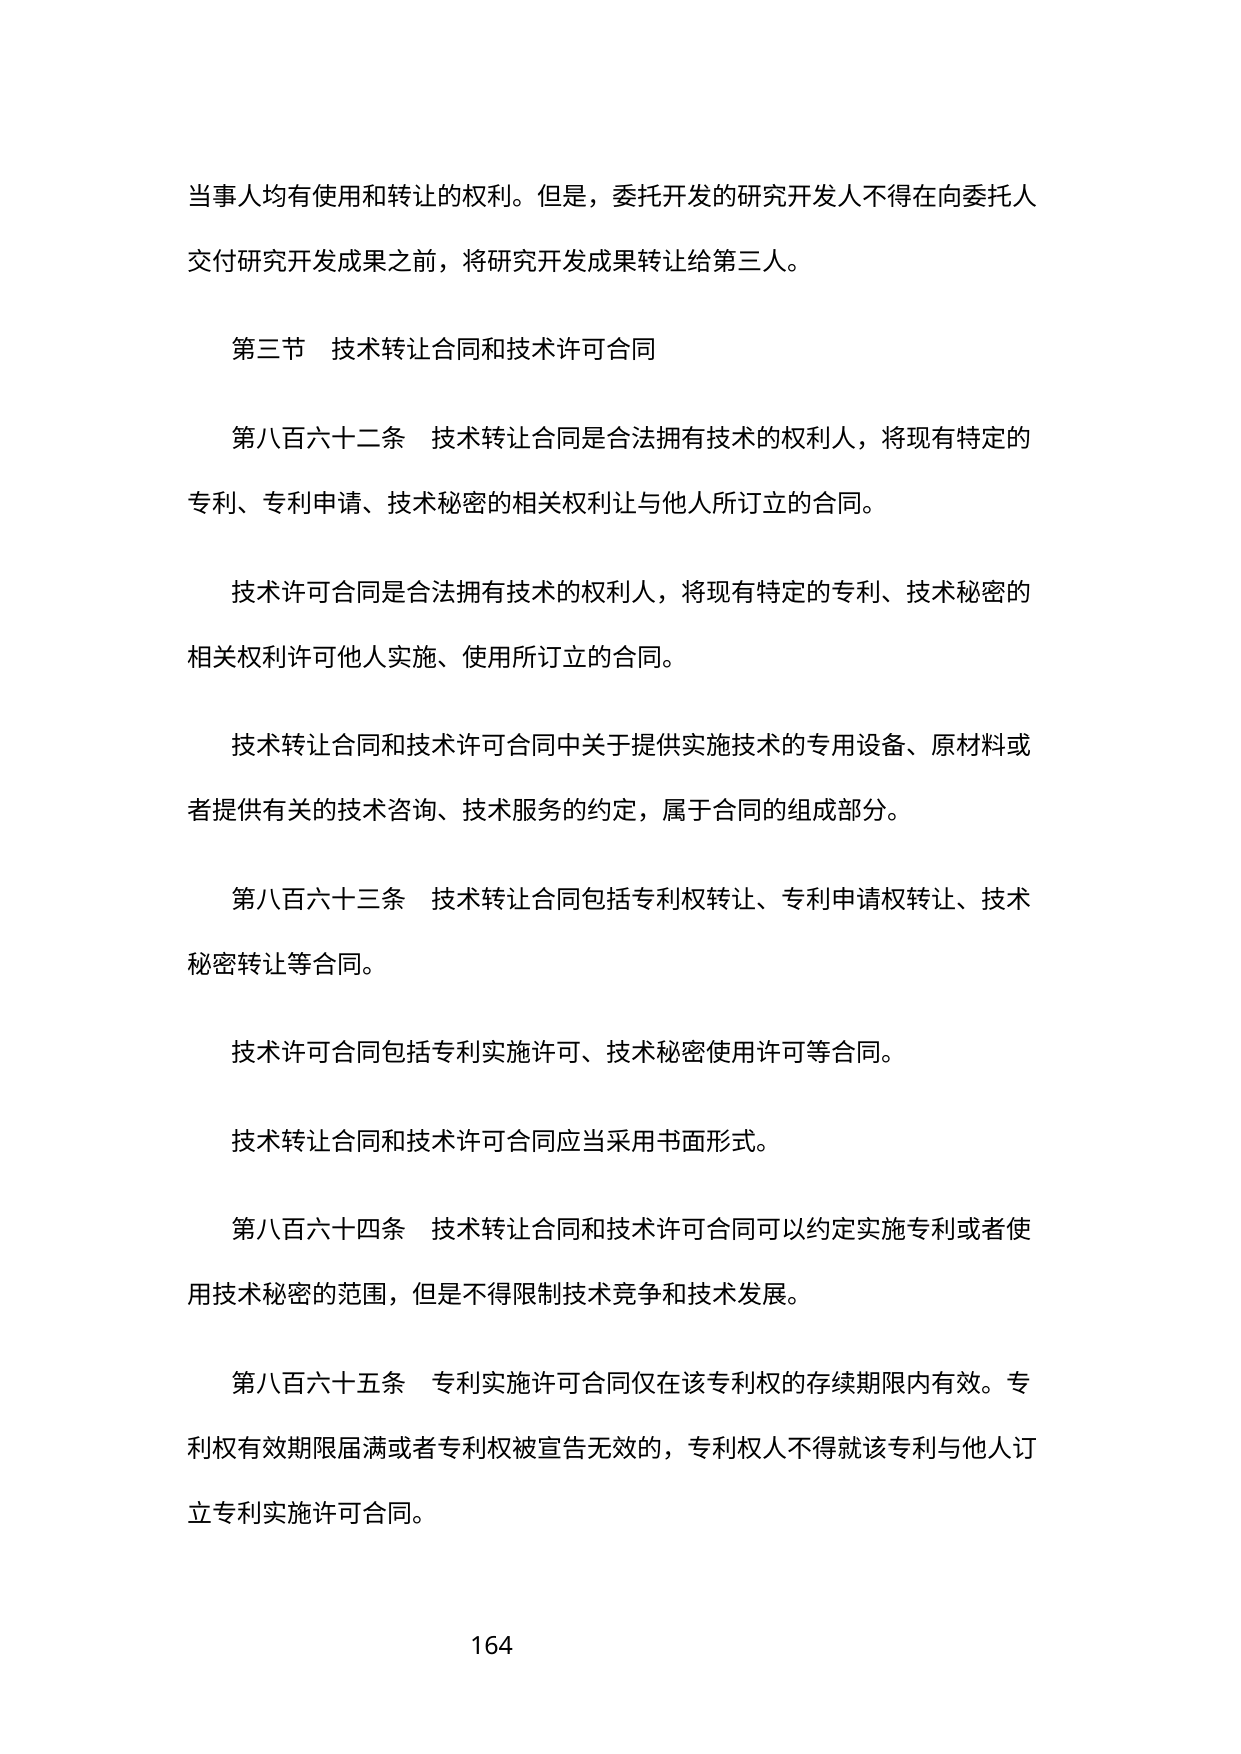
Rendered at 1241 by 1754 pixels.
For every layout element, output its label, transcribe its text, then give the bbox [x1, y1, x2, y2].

text 第八百六十四条 技术转让合同和技术许可合同可以约定实施专利或者使用技术秘密的范围，但是不得限制技术竞争和技术发展。 [187, 1195, 1053, 1325]
text 第八百六十五条 专利实施许可合同仅在该专利权的存续期限内有效。专利权有效期限届满或者专利权被宣告无效的，专利权人不得就该专利与他人订立专利实施许可合同。 [187, 1349, 1053, 1544]
text 技术转让合同和技术许可合同中关于提供实施技术的专用设备、原材料或者提供有关的技术咨询、技术服务的约定，属于合同的组成部分。 [187, 711, 1053, 841]
text 第八百六十三条 技术转让合同包括专利权转让、专利申请权转让、技术秘密转让等合同。 [187, 865, 1053, 995]
text 第三节 技术转让合同和技术许可合同 [187, 316, 1053, 381]
text 技术许可合同是合法拥有技术的权利人，将现有特定的专利、技术秘密的相关权利许可他人实施、使用所订立的合同。 [187, 558, 1053, 688]
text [187, 162, 1053, 292]
text 技术许可合同包括专利实施许可、技术秘密使用许可等合同。 [187, 1018, 1053, 1083]
text 第八百六十二条 技术转让合同是合法拥有技术的权利人，将现有特定的专利、专利申请、技术秘密的相关权利让与他人所订立的合同。 [187, 404, 1053, 534]
text 技术转让合同和技术许可合同应当采用书面形式。 [187, 1107, 1053, 1172]
